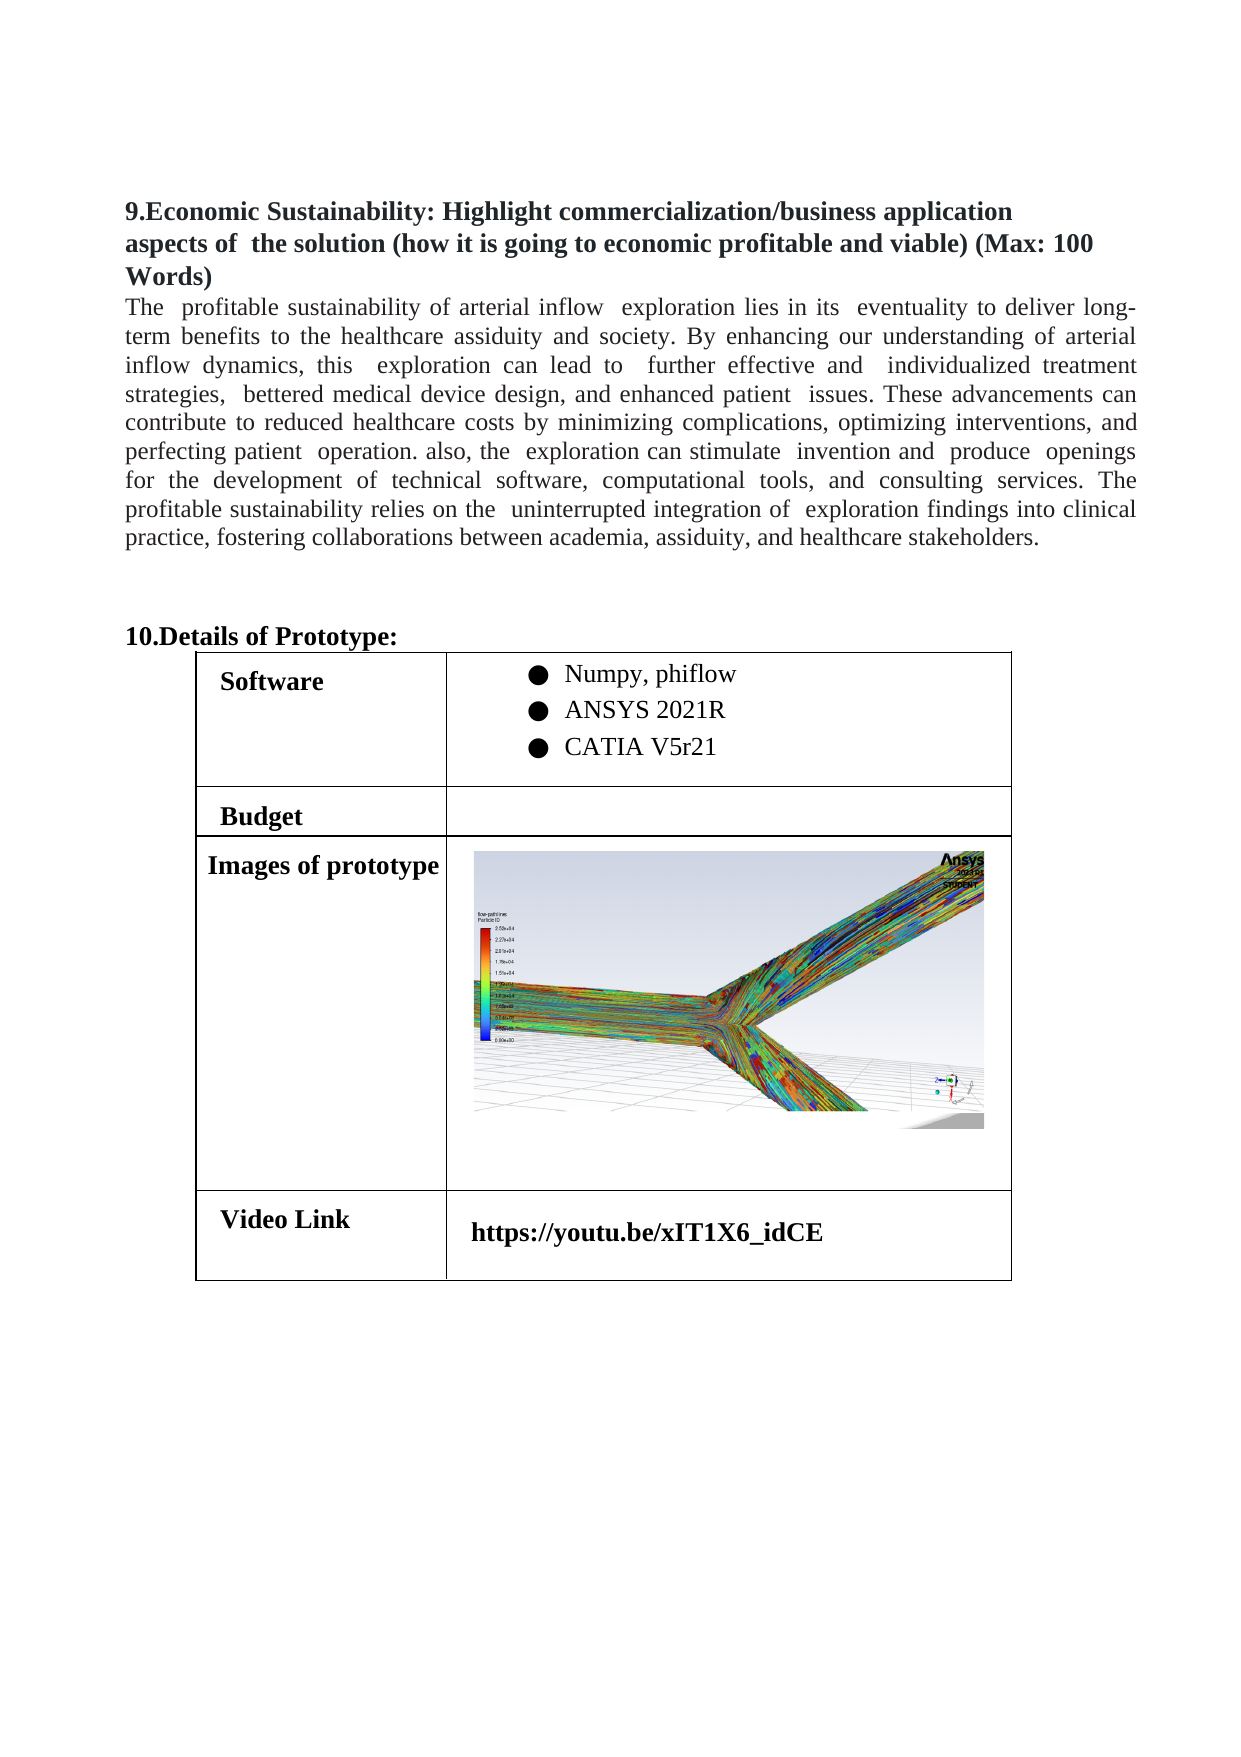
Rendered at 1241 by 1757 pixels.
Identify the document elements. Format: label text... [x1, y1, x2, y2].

subtitle 9.Economic Sustainability: Highlight commercialization/business application aspects of the solution (how it is going to economic profitable and viable) (Max: 100 Words) [125, 195, 1096, 291]
table_cell Video Link [197, 1191, 446, 1279]
text The profitable sustainability of arterial inflow exploration lies in its eventuality to deliver long- term benefits to the healthcare assiduity and society. By enhancing our understanding of arterial inflow dynamics, this exploration can lead to further effective and individualized treatment strategies, bettered medical device design, and enhanced patient issues. These advancements can contribute to reduced healthcare costs by minimizing complications, optimizing interventions, and perfecting patient operation. also, the exploration can stimulate invention and produce openings for the development of technical software, computational tools, and consulting services. The profitable sustainability relies on the uninterrupted integration of exploration findings into clinical practice, fostering collaborations between academia, assiduity, and healthcare stakeholders. [125, 292, 1138, 551]
picture [473, 851, 985, 1129]
table_cell [447, 787, 1011, 835]
table_cell [447, 837, 1011, 1189]
table_cell Budget [197, 787, 446, 835]
subtitle 10.Details of Prototype: [125, 620, 1138, 651]
table_cell Images of prototype [197, 837, 446, 1189]
table_header Numpy, phiflow ANSYS 2021R CATIA V5r21 [447, 653, 1011, 786]
table_header Software [197, 653, 446, 786]
table_cell https://youtu.be/xIT1X6_idCE [447, 1191, 1011, 1279]
